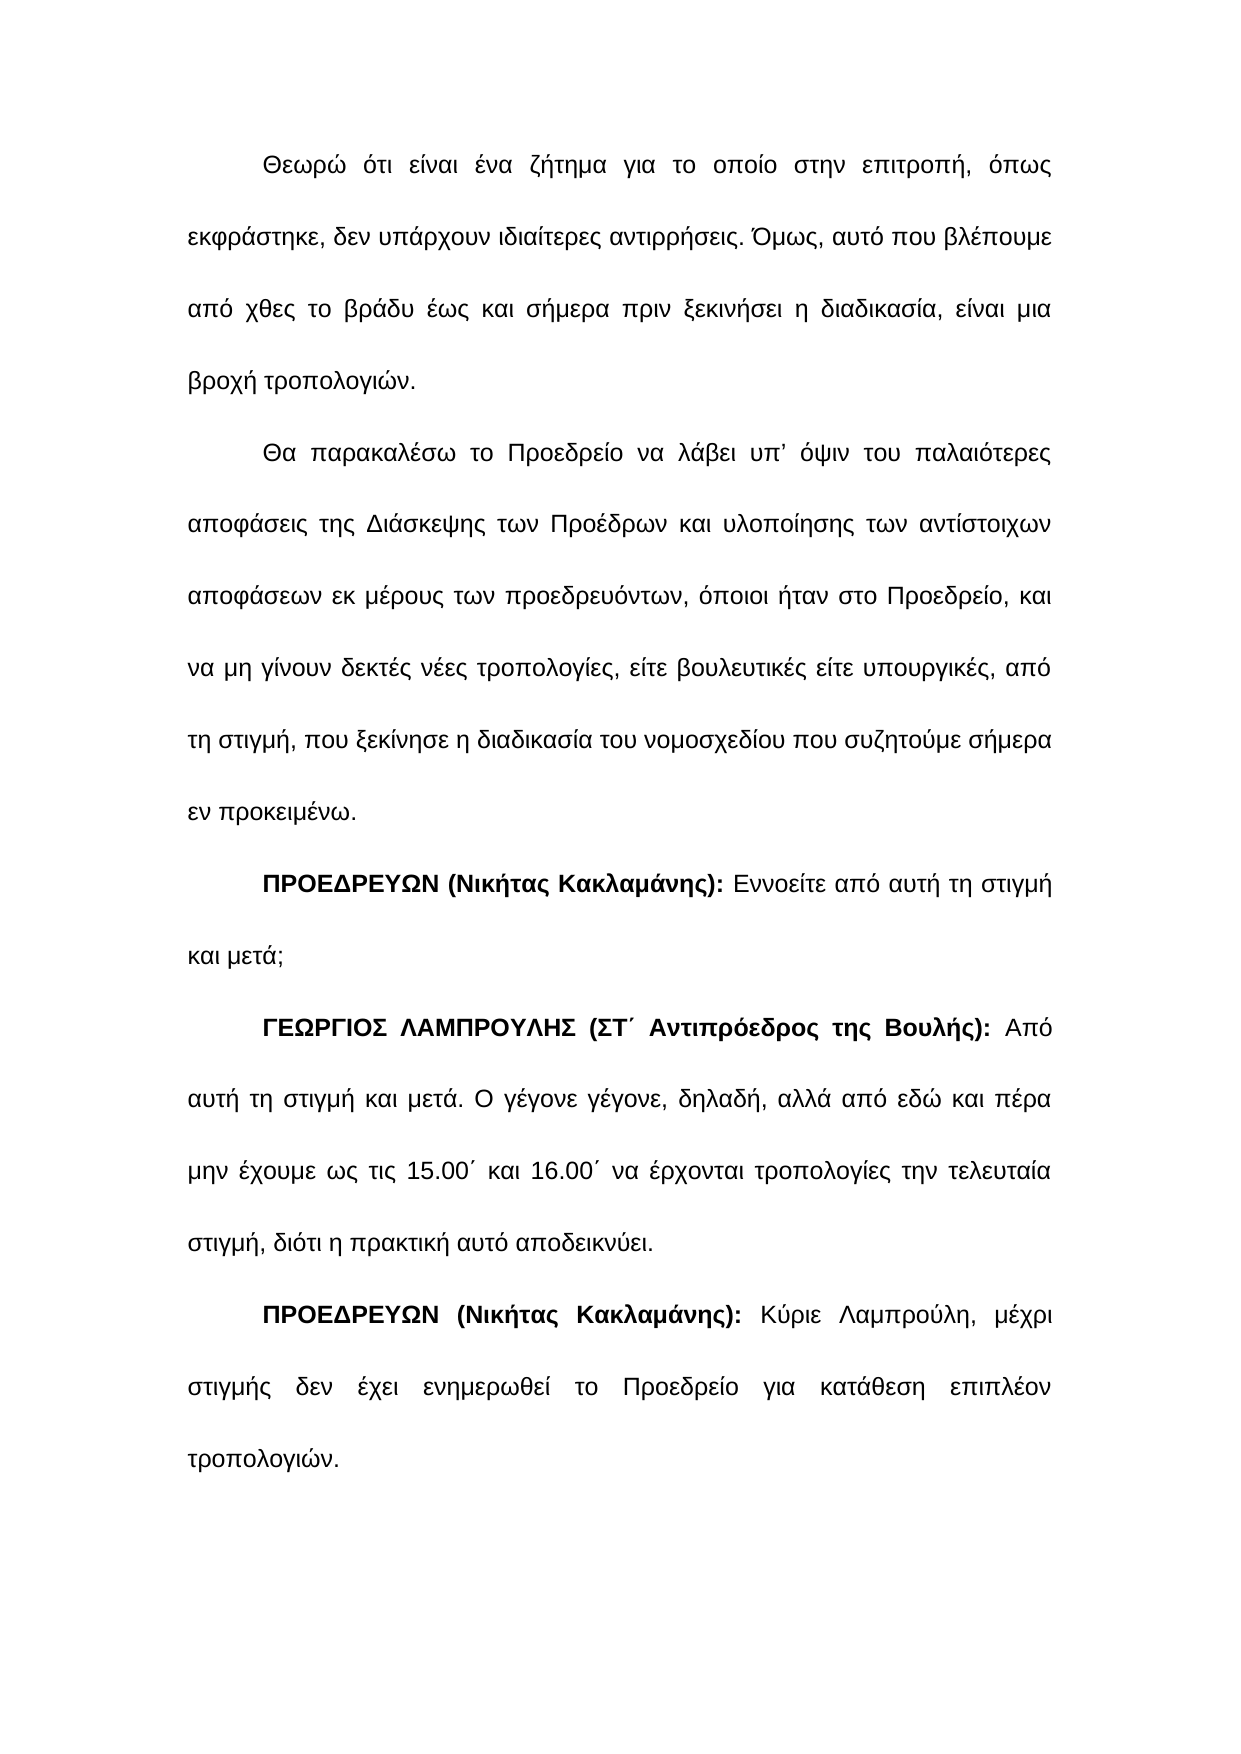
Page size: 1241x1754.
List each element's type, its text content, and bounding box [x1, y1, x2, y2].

text ΠΡΟΕΔΡΕΥΩΝ (Νικήτας Κακλαμάνης): Κύριε Λαμπρούλη, μέχρι στιγμής δεν έχει ενημερωθεί το Προεδρείο για κατάθεση επιπλέον τροπολογιών. [187, 1300, 1053, 1472]
text Θα παρακαλέσω το Προεδρείο να λάβει υπ’ όψιν του παλαιότερες αποφάσεις της Διάσκεψης των Προέδρων και υλοποίησης των αντίστοιχων αποφάσεων εκ μέρους των προεδρευόντων, όποιοι ήταν στο Προεδρείο, και να μη γίνουν δεκτές νέες τροπολογίες, είτε βουλευτικές είτε υπουργικές, από τη στιγμή, που ξεκίνησε η διαδικασία του νομοσχεδίου που συζητούμε σήμερα εν προκειμένω. [187, 437, 1053, 826]
text Θεωρώ ότι είναι ένα ζήτημα για το οποίο στην επιτροπή, όπως εκφράστηκε, δεν υπάρχουν ιδιαίτερες αντιρρήσεις. Όμως, αυτό που βλέπουμε από χθες το βράδυ έως και σήμερα πριν ξεκινήσει η διαδικασία, είναι μια βροχή τροπολογιών. [187, 150, 1053, 394]
text ΓΕΩΡΓΙΟΣ ΛΑΜΠΡΟΥΛΗΣ (ΣΤ΄ Αντιπρόεδρος της Βουλής): Από αυτή τη στιγμή και μετά. Ο γέγονε γέγονε, δηλαδή, αλλά από εδώ και πέρα μην έχουμε ως τις 15.00΄ και 16.00΄ να έρχονται τροπολογίες την τελευταία στιγμή, διότι η πρακτική αυτό αποδεικνύει. [187, 1012, 1053, 1257]
text ΠΡΟΕΔΡΕΥΩΝ (Νικήτας Κακλαμάνης): Εννοείτε από αυτή τη στιγμή και μετά; [187, 869, 1053, 969]
